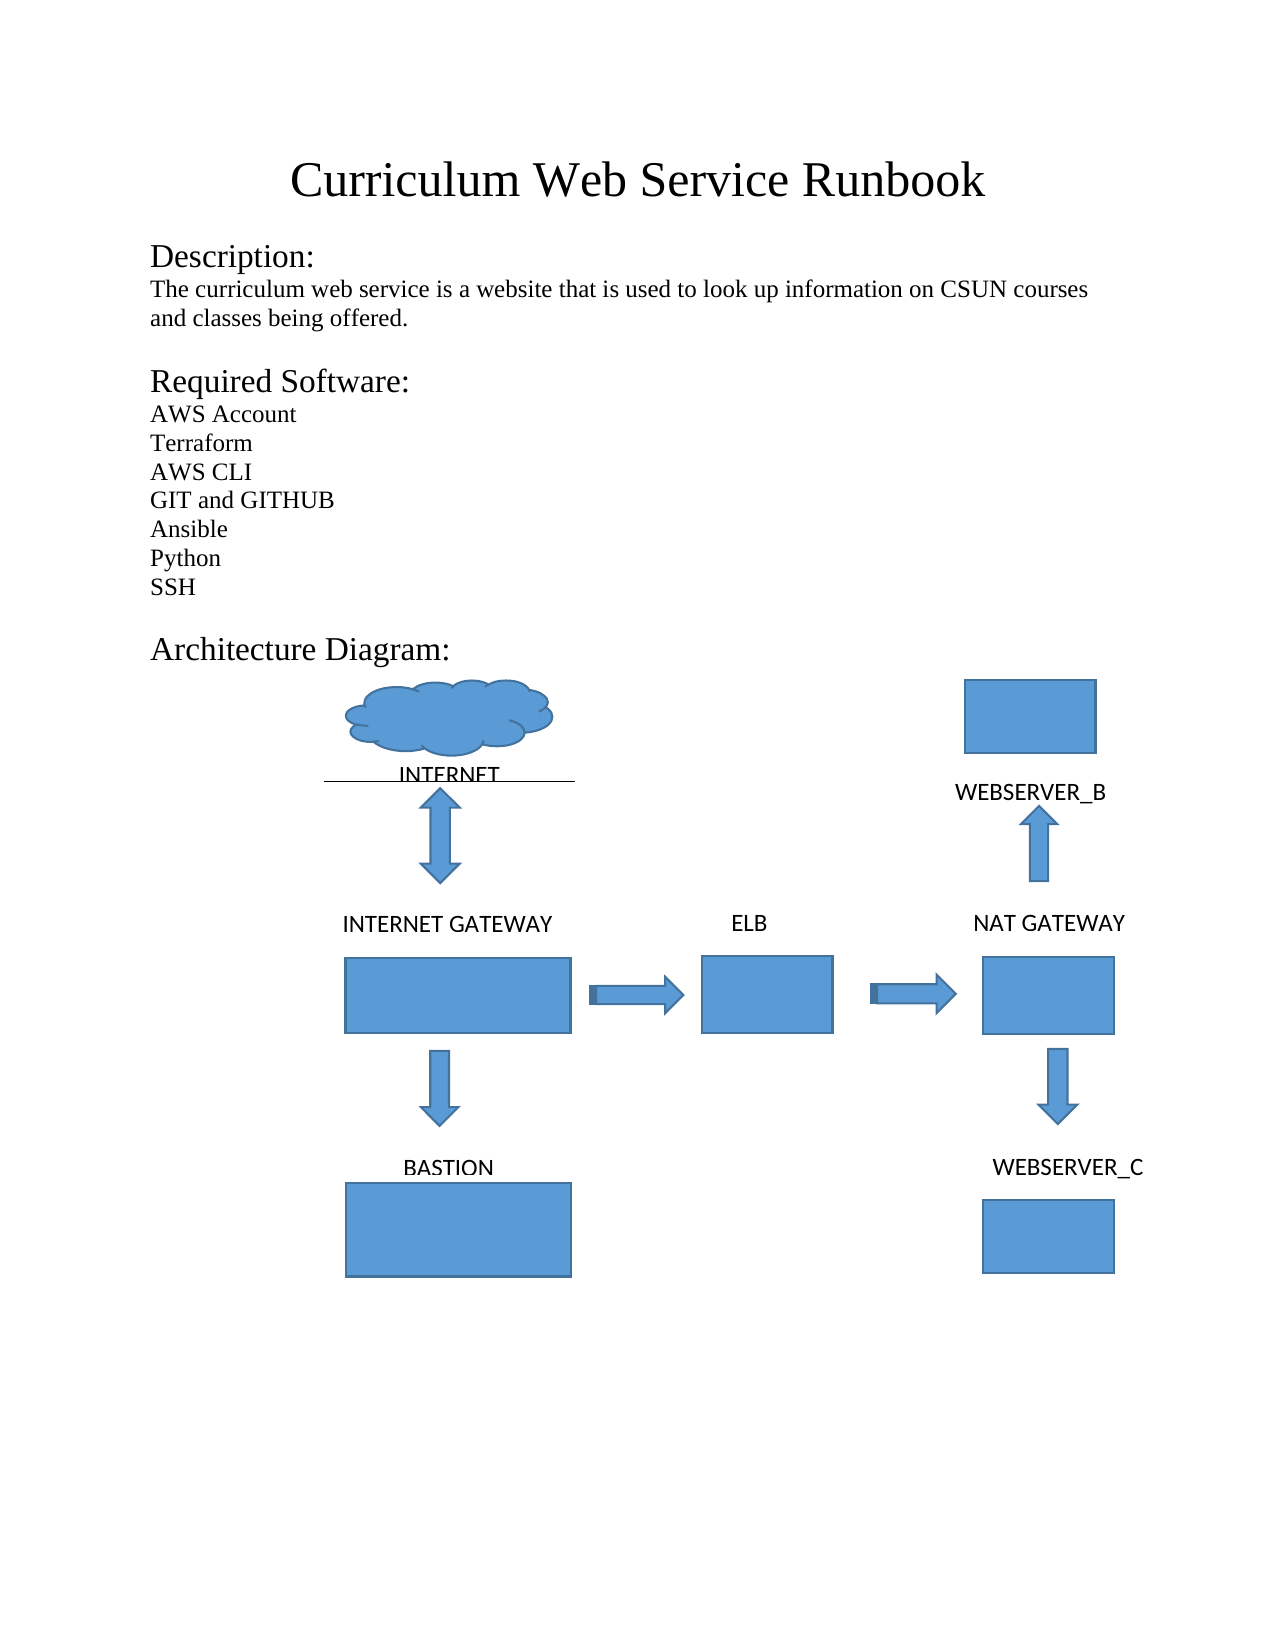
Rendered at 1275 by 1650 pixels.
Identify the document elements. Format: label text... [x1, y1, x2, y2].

text GIT and GITHUB [150, 485, 1125, 514]
text Architecture Diagram: [150, 629, 1125, 667]
text Description: [150, 236, 1125, 274]
text SSH [150, 572, 1125, 600]
text Terraform [150, 428, 1125, 457]
text The curriculum web service is a website that is used to look up information on CSUN courses and classes being offered. [150, 274, 1125, 332]
text Python [150, 543, 1125, 572]
text AWS Account [150, 399, 1125, 428]
text AWS CLI [150, 457, 1125, 485]
text Required Software: [150, 361, 1125, 399]
text Ansible [150, 514, 1125, 543]
text Curriculum Web Service Runbook [150, 150, 1125, 207]
